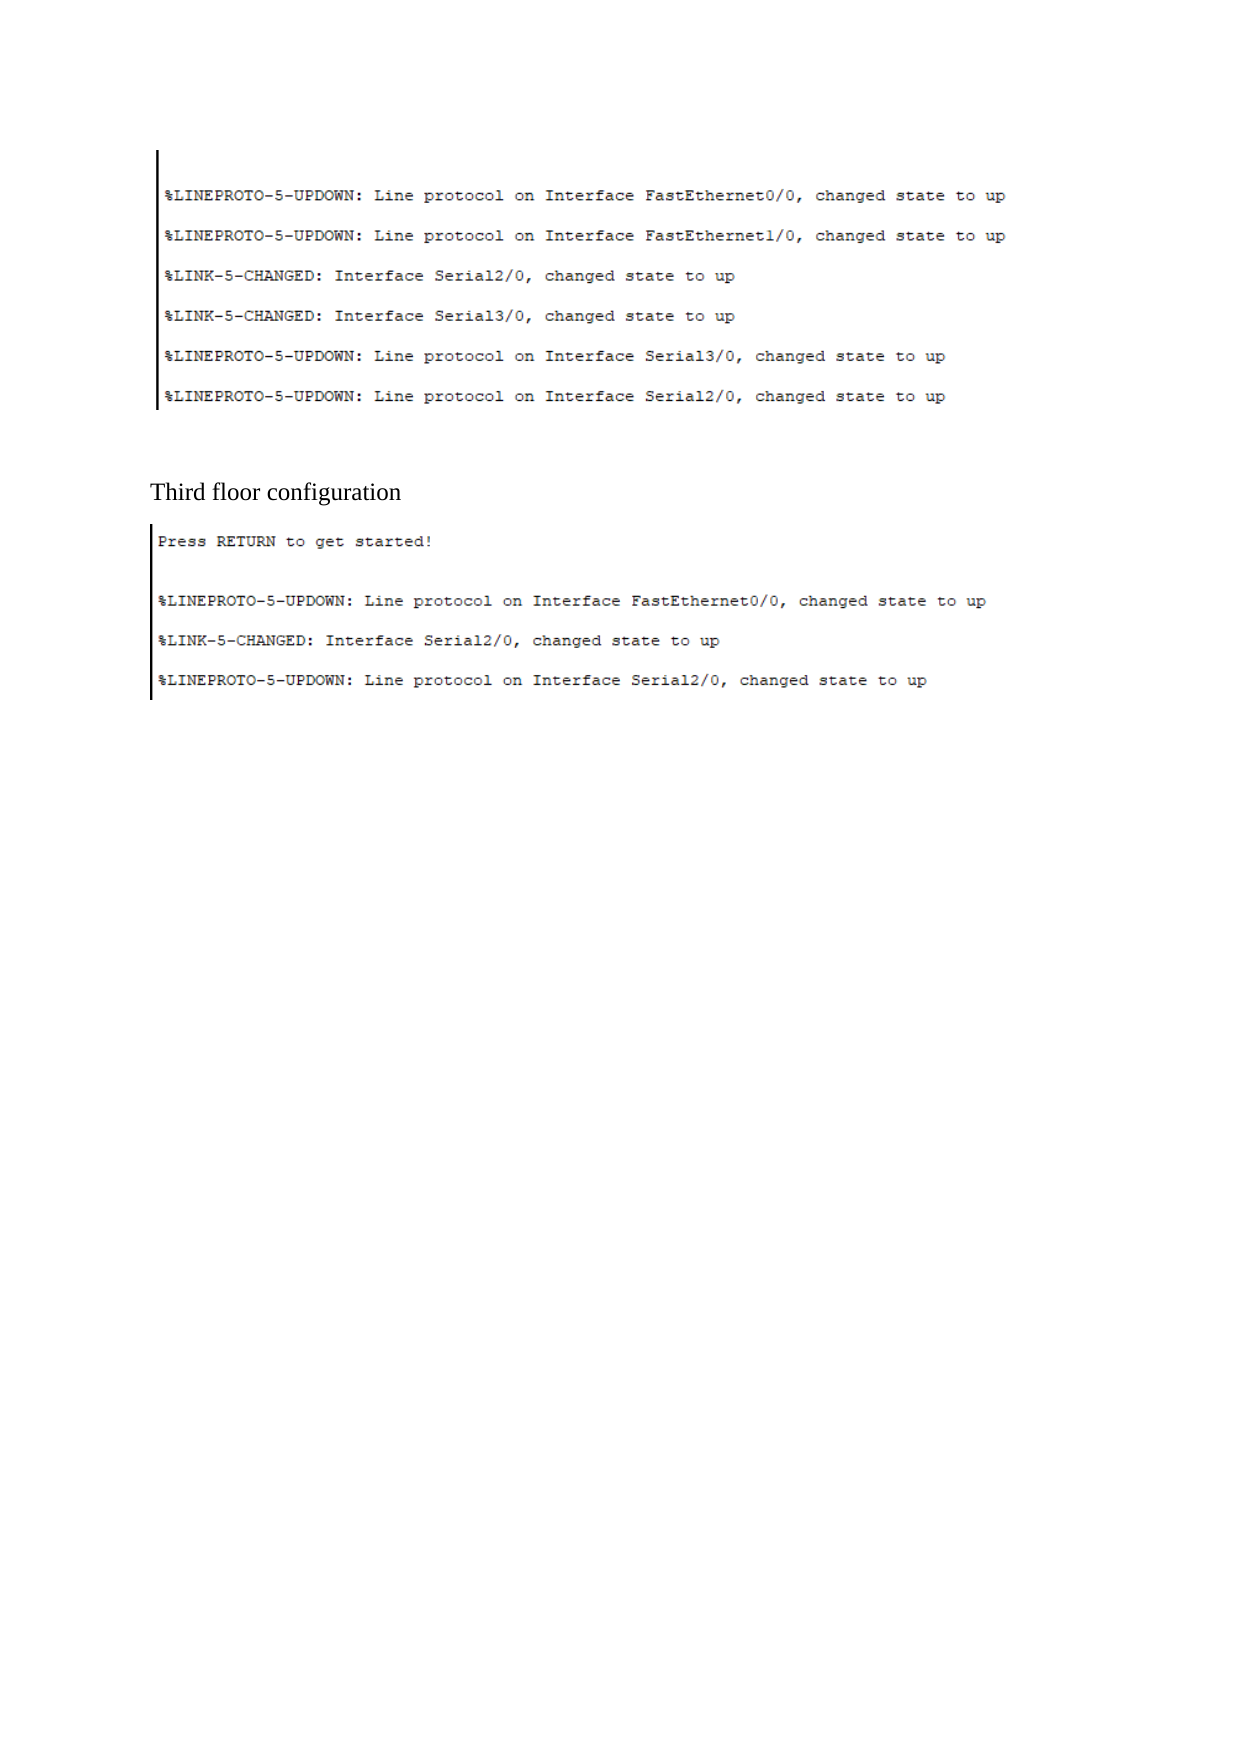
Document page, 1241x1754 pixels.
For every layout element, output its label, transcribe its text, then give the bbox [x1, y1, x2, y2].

text Third floor configuration [150, 477, 1090, 505]
picture [150, 524, 1091, 700]
picture [150, 150, 1067, 410]
